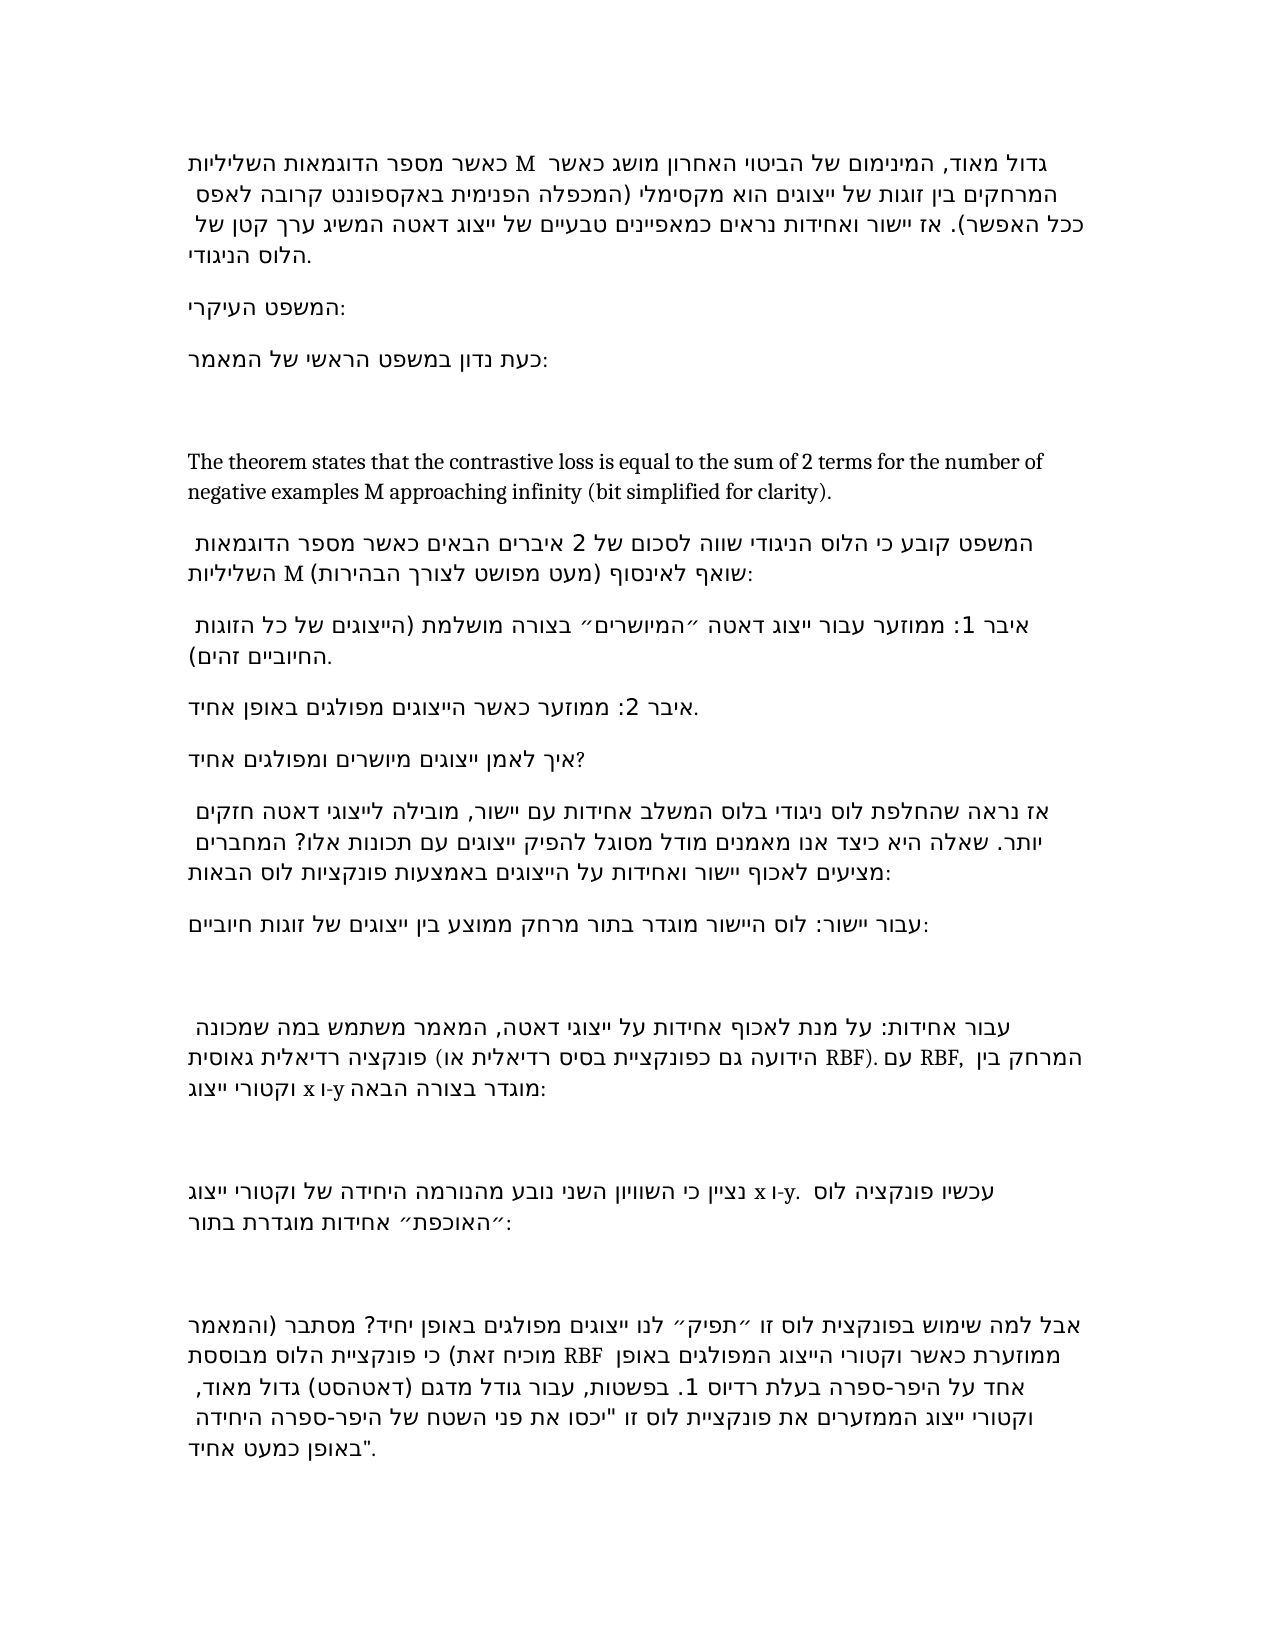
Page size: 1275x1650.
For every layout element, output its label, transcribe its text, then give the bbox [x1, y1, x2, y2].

text איך לאמן ייצוגים מיושרים ומפולגים אחיד? [187, 746, 1087, 773]
text איבר 2: ממוזער כאשר הייצוגים מפולגים באופן אחיד. [187, 694, 1087, 722]
text אז נראה שהחלפת לוס ניגודי בלוס המשלב אחידות עם יישור, מובילה לייצוגי דאטה חזקים יותר. שאלה היא כיצד אנו מאמנים מודל מסוגל להפיק ייצוגים עם תכונות אלו? המחברים מציעים לאכוף יישור ואחידות על הייצוגים באמצעות פונקציות לוס הבאות: [187, 798, 1087, 886]
text כעת נדון במשפט הראשי של המאמר: [187, 346, 1087, 373]
text המשפט קובע כי הלוס הניגודי שווה לסכום של 2 איברים הבאים כאשר מספר הדוגמאות השליליות M שואף לאינסוף (מעט מפושט לצורך הבהירות): [187, 530, 1087, 587]
text The theorem states that the contrastive loss is equal to the sum of 2 terms for the number of negative examples M approaching infinity (bit simplified for clarity). [187, 448, 1087, 505]
text המשפט העיקרי: [187, 294, 1087, 321]
text עבור יישור: לוס היישור מוגדר בתור מרחק ממוצע בין ייצוגים של זוגות חיוביים: [187, 911, 1087, 938]
text איבר 1: ממוזער עבור ייצוג דאטה ״המיושרים״ בצורה מושלמת (הייצוגים של כל הזוגות החיוביים זהים). [187, 612, 1087, 670]
text כאשר מספר הדוגמאות השליליות M גדול מאוד, המינימום של הביטוי האחרון מושג כאשר המרחקים בין זוגות של ייצוגים הוא מקסימלי (המכפלה הפנימית באקספוננט קרובה לאפס ככל האפשר). אז יישור ואחידות נראים כמאפיינים טבעיים של ייצוג דאטה המשיג ערך קטן של הלוס הניגודי. [187, 150, 1087, 269]
text אבל למה שימוש בפונקצית לוס זו ״תפיק״ לנו ייצוגים מפולגים באופן יחיד? מסתבר (והמאמר מוכיח זאת) כי פונקציית הלוס מבוססת RBF ממוזערת כאשר וקטורי הייצוג המפולגים באופן אחד על היפר-ספרה בעלת רדיוס 1. בפשטות, עבור גודל מדגם (דאטהסט) גדול מאוד, וקטורי ייצוג הממזערים את פונקציית לוס זו "יכסו את פני השטח של היפר-ספרה היחידה באופן כמעט אחיד". [187, 1312, 1087, 1462]
text עבור אחידות: על מנת לאכוף אחידות על ייצוגי דאטה, המאמר משתמש במה שמכונה פונקציה רדיאלית גאוסית (הידועה גם כפונקציית בסיס רדיאלית או RBF). עם RBF, המרחק בין וקטורי ייצוג x ו-y מוגדר בצורה הבאה: [187, 1014, 1087, 1102]
text נציין כי השוויון השני נובע מהנורמה היחידה של וקטורי ייצוג x ו-y. עכשיו פונקציה לוס ״האוכפת״ אחידות מוגדרת בתור: [187, 1178, 1087, 1236]
